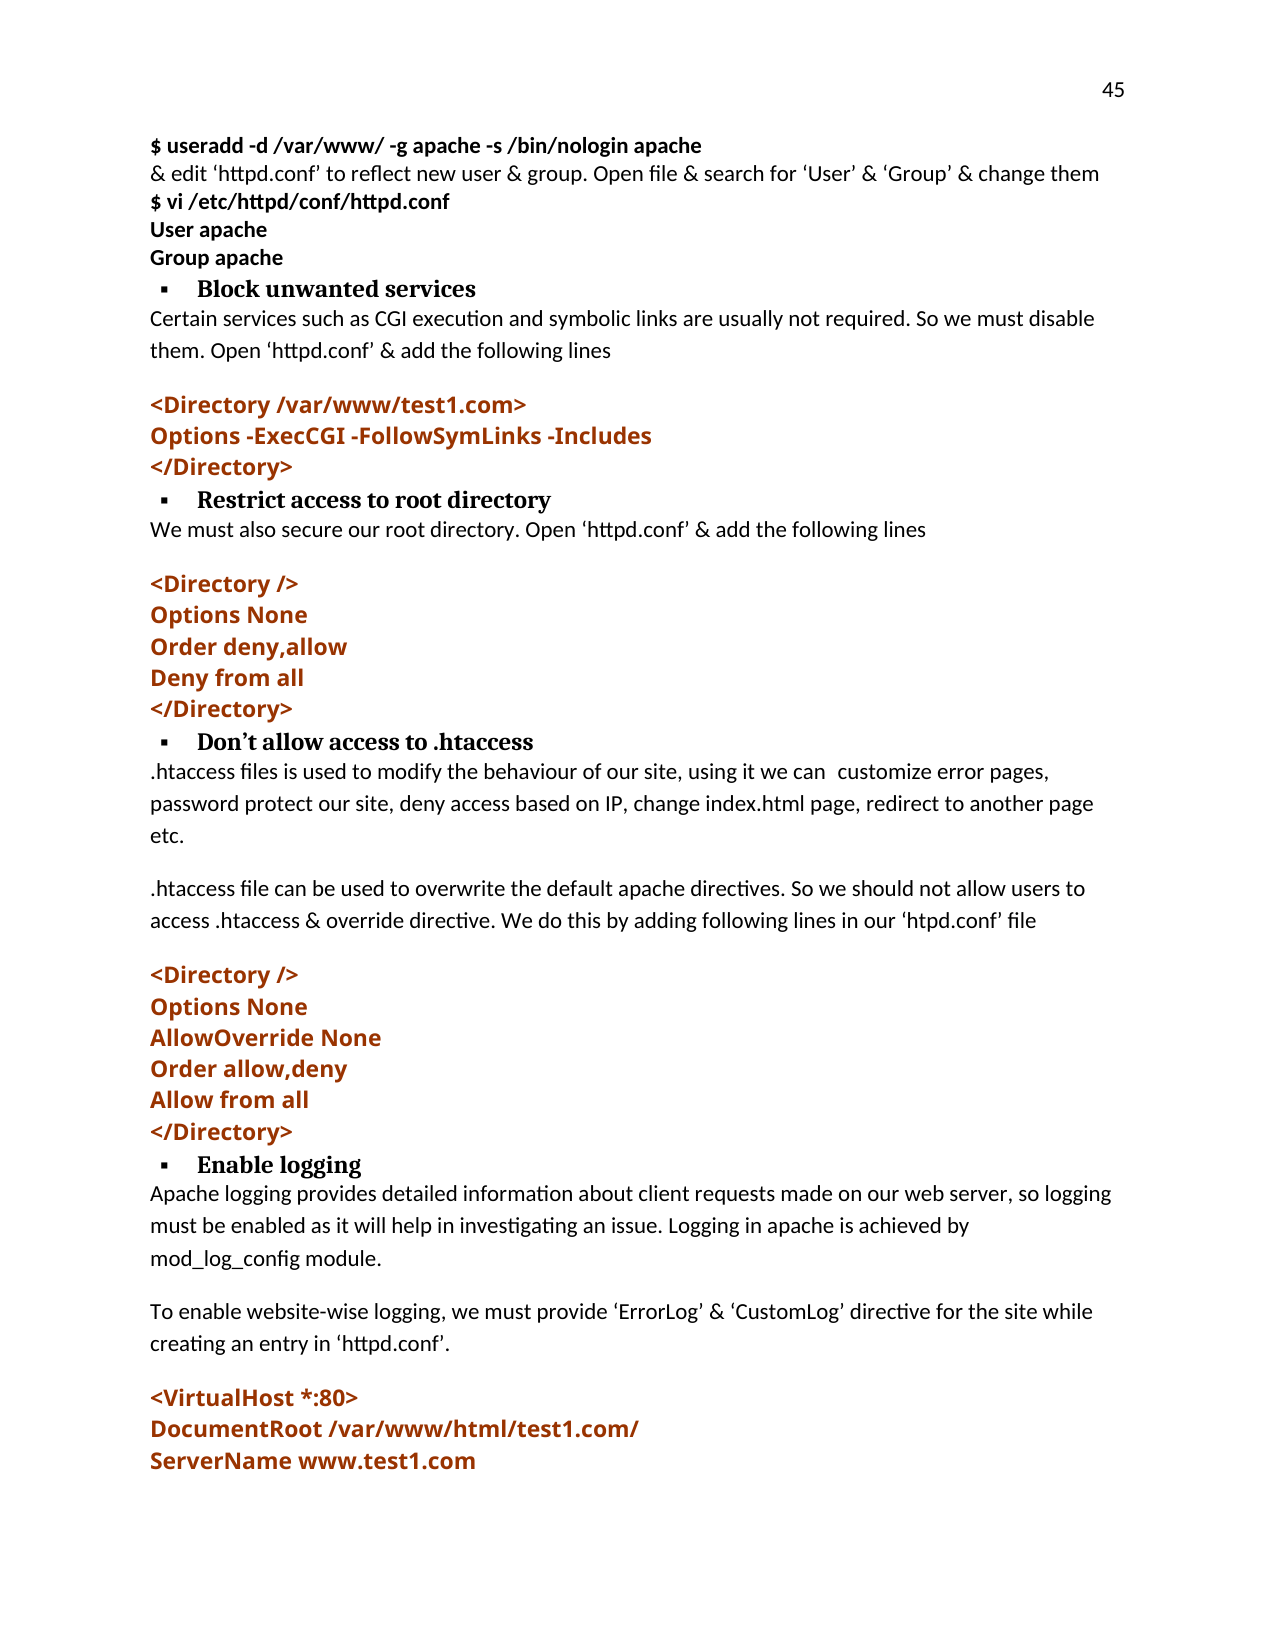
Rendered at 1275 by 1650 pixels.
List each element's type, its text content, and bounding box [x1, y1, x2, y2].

text User apache [150, 215, 1125, 243]
text Certain services such as CGI execution and symbolic links are usually not required. So we must disable them. Open ‘httpd.conf’ & add the following lines [150, 304, 1125, 364]
text Allow from all [150, 1084, 1125, 1116]
text </Directory> [150, 451, 1125, 483]
text <Directory /> [150, 568, 1125, 599]
text </Directory> [150, 1116, 1125, 1147]
text We must also secure our root directory. Open ‘httpd.conf’ & add the following lines [150, 515, 1125, 543]
subtitle Restrict access to root directory [159, 483, 1125, 515]
subtitle Don’t allow access to .htaccess [159, 724, 1125, 757]
text .htaccess file can be used to overwrite the default apache directives. So we should not allow users to access .htaccess & override directive. We do this by adding following lines in our ‘htpd.conf’ file [150, 874, 1125, 934]
text & edit ‘httpd.conf’ to reflect new user & group. Open file & search for ‘User’ & ‘Group’ & change them [150, 159, 1125, 187]
text To enable website-wise logging, we must provide ‘ErrorLog’ & ‘CustomLog’ directive for the site while creating an entry in ‘httpd.conf’. [150, 1297, 1125, 1357]
text Options None [150, 599, 1125, 631]
text Apache logging provides detailed information about client requests made on our web server, so logging must be enabled as it will help in investigating an issue. Logging in apache is achieved by mod_log_config module. [150, 1179, 1125, 1272]
text <Directory /> [150, 959, 1125, 991]
text AllowOverride None [150, 1022, 1125, 1053]
text Options -ExecCGI -FollowSymLinks -Includes [150, 420, 1125, 451]
text Options None [150, 991, 1125, 1022]
subtitle Enable logging [159, 1147, 1125, 1179]
text $ useradd -d /var/www/ -g apache -s /bin/nologin apache [150, 131, 1125, 159]
text Order deny,allow [150, 631, 1125, 662]
text Deny from all [150, 662, 1125, 693]
subtitle Block unwanted services [159, 271, 1125, 304]
text Order allow,deny [150, 1053, 1125, 1084]
text <Directory /var/www/test1.com> [150, 389, 1125, 420]
text ServerName www.test1.com [150, 1444, 1125, 1476]
text DocumentRoot /var/www/html/test1.com/ [150, 1413, 1125, 1444]
text .htaccess files is used to modify the behaviour of our site, using it we can customize error pages, password protect our site, deny access based on IP, change index.html page, redirect to another page etc. [150, 757, 1125, 849]
text $ vi /etc/httpd/conf/httpd.conf [150, 187, 1125, 215]
text </Directory> [150, 693, 1125, 724]
text <VirtualHost *:80> [150, 1382, 1125, 1413]
text Group apache [150, 243, 1125, 271]
